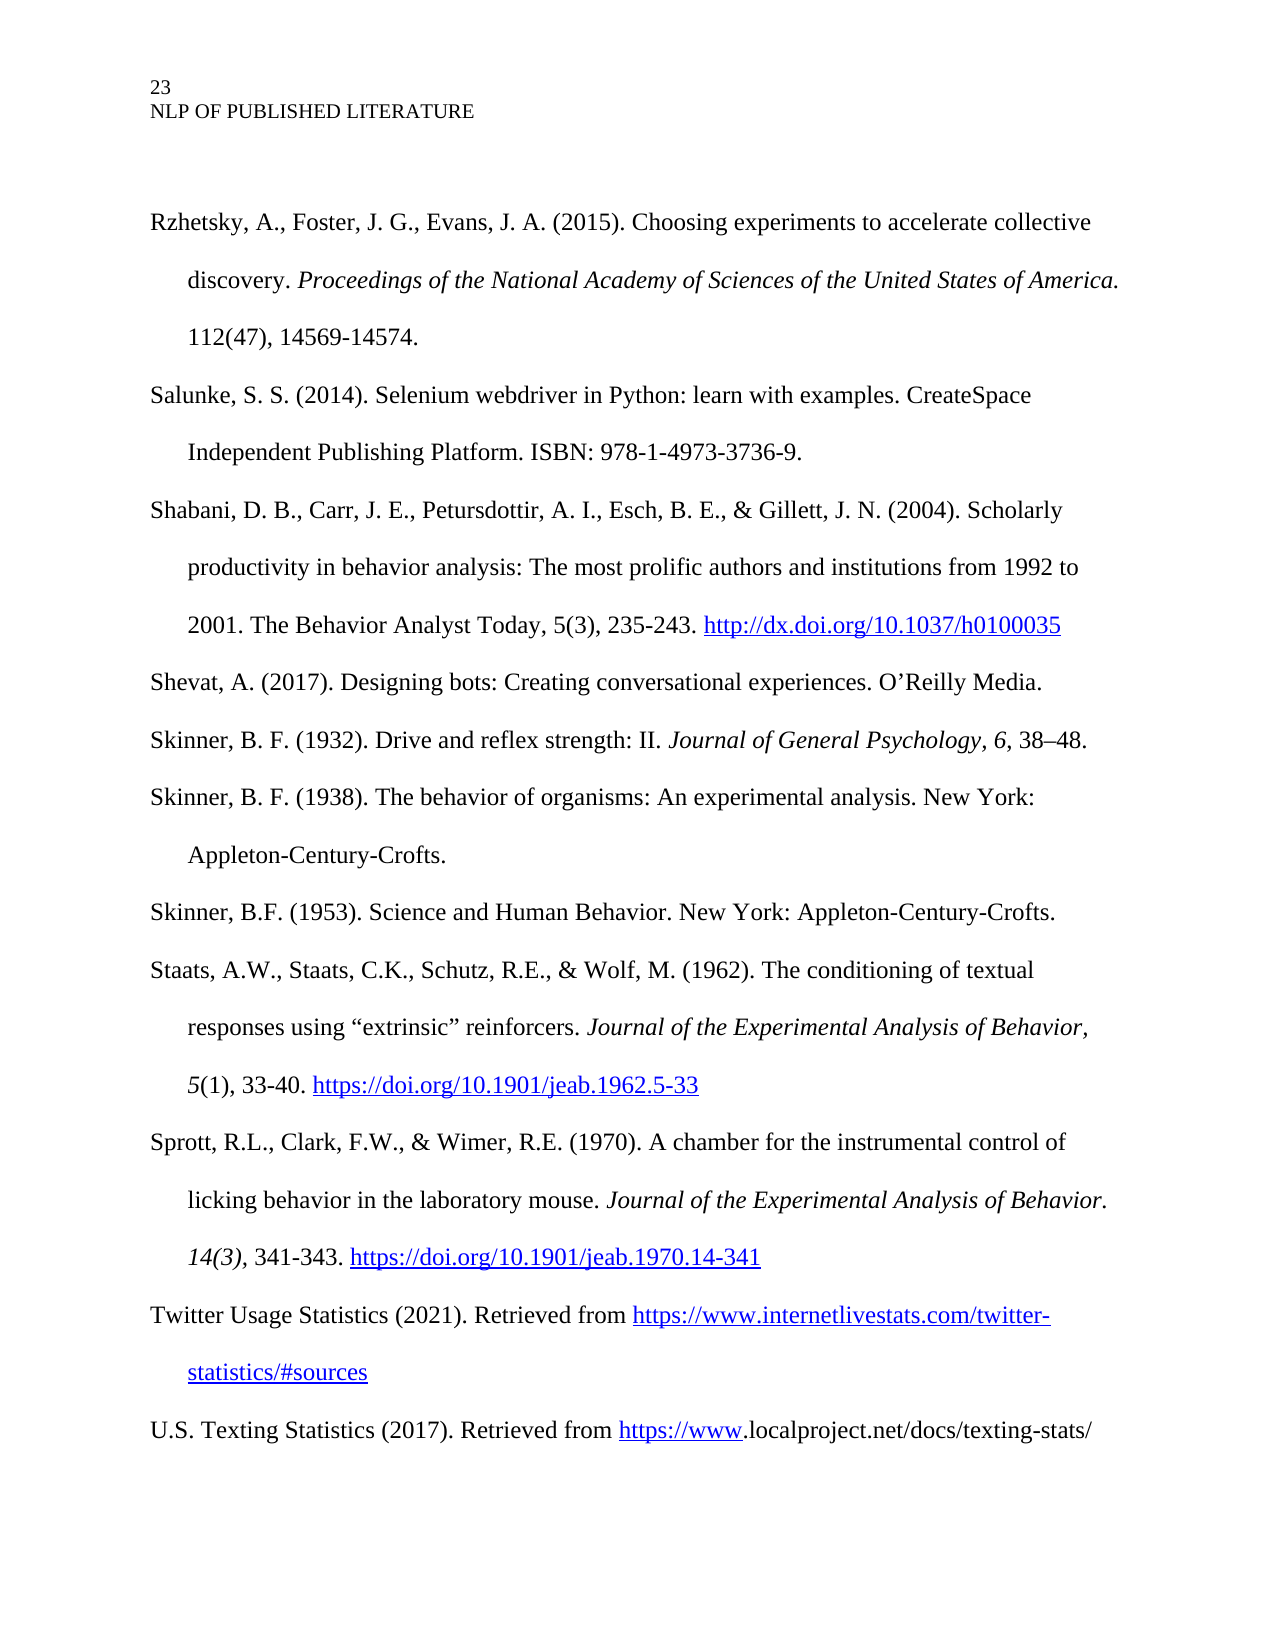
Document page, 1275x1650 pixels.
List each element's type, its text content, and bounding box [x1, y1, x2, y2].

text U.S. Texting Statistics (2017). Retrieved from https://www.localproject.net/docs/texting-stats/ [150, 1415, 1125, 1444]
text Skinner, B. F. (1932). Drive and reflex strength: II. Journal of General Psychology, 6, 38–48. [150, 725, 1125, 754]
text Skinner, B. F. (1938). The behavior of organisms: An experimental analysis. New York: Appleton-Century-Crofts. [150, 782, 1125, 869]
text Shevat, A. (2017). Designing bots: Creating conversational experiences. O’Reilly Media. [150, 667, 1125, 696]
text Salunke, S. S. (2014). Selenium webdriver in Python: learn with examples. CreateSpace Independent Publishing Platform. ISBN: 978-1-4973-3736-9. [150, 380, 1125, 466]
text Sprott, R.L., Clark, F.W., & Wimer, R.E. (1970). A chamber for the instrumental control of licking behavior in the laboratory mouse. Journal of the Experimental Analysis of Behavior. 14(3), 341-343. https://doi.org/10.1901/jeab.1970.14-341 [150, 1127, 1125, 1271]
text Rzhetsky, A., Foster, J. G., Evans, J. A. (2015). Choosing experiments to accelerate collective discovery. Proceedings of the National Academy of Sciences of the United States of America. 112(47), 14569-14574. [150, 207, 1125, 351]
text Shabani, D. B., Carr, J. E., Petursdottir, A. I., Esch, B. E., & Gillett, J. N. (2004). Scholarly productivity in behavior analysis: The most prolific authors and institutions from 1992 to 2001. The Behavior Analyst Today, 5(3), 235-243. http://dx.doi.org/10.1037/h0100035 [150, 495, 1125, 639]
text Skinner, B.F. (1953). Science and Human Behavior. New York: Appleton-Century-Crofts. [150, 897, 1125, 926]
text Twitter Usage Statistics (2021). Retrieved from https://www.internetlivestats.com/twitter-statistics/#sources [150, 1300, 1125, 1386]
text Staats, A.W., Staats, C.K., Schutz, R.E., & Wolf, M. (1962). The conditioning of textual responses using “extrinsic” reinforcers. Journal of the Experimental Analysis of Behavior, 5(1), 33-40. https://doi.org/10.1901/jeab.1962.5-33 [150, 955, 1125, 1099]
